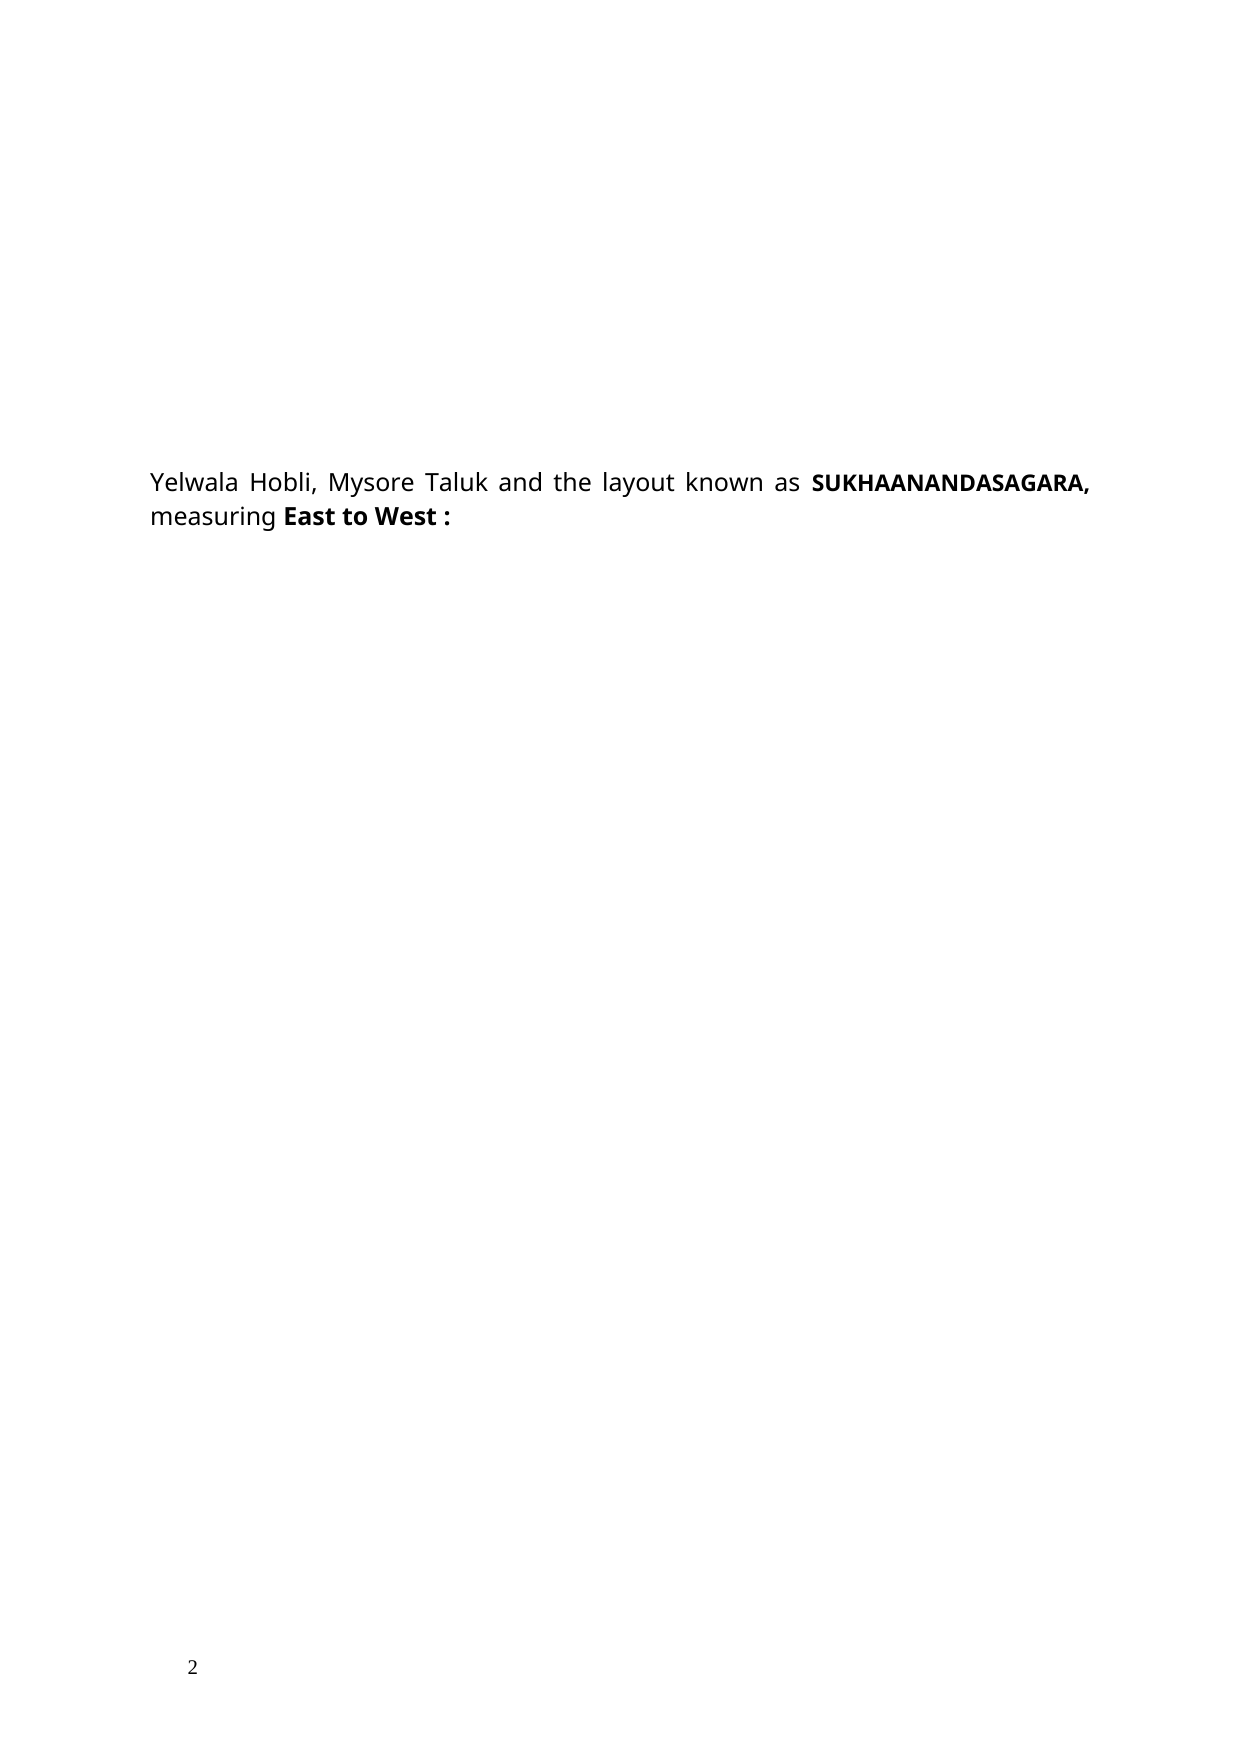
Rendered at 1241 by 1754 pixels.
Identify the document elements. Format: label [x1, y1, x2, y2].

text [150, 465, 1090, 533]
